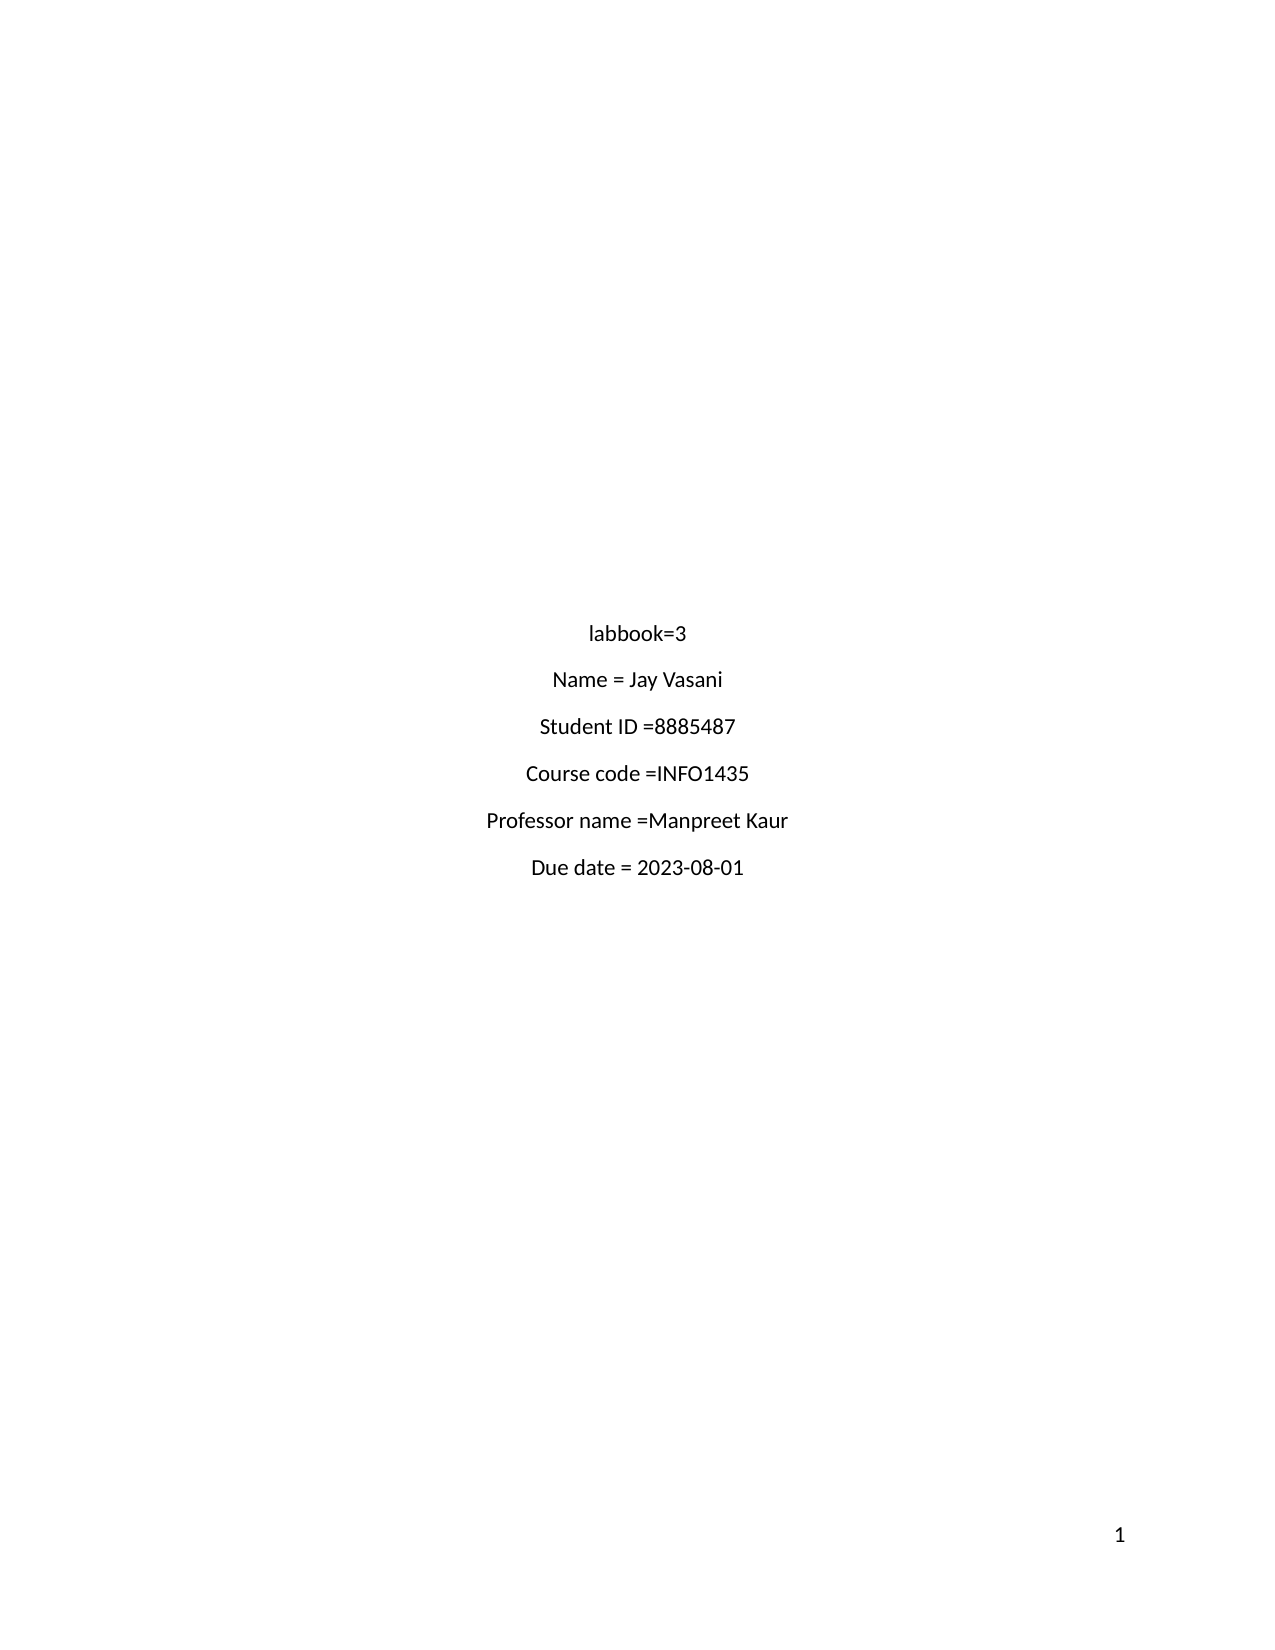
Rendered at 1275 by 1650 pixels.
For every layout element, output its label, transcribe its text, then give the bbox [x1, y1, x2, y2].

text Name = Jay Vasani [150, 666, 1125, 694]
text Professor name =Manpreet Kaur [150, 806, 1125, 834]
text labbook=3 [150, 619, 1125, 647]
text Student ID =8885487 [150, 712, 1125, 741]
text Course code =INFO1435 [150, 759, 1125, 787]
text Due date = 2023-08-01 [150, 853, 1125, 881]
